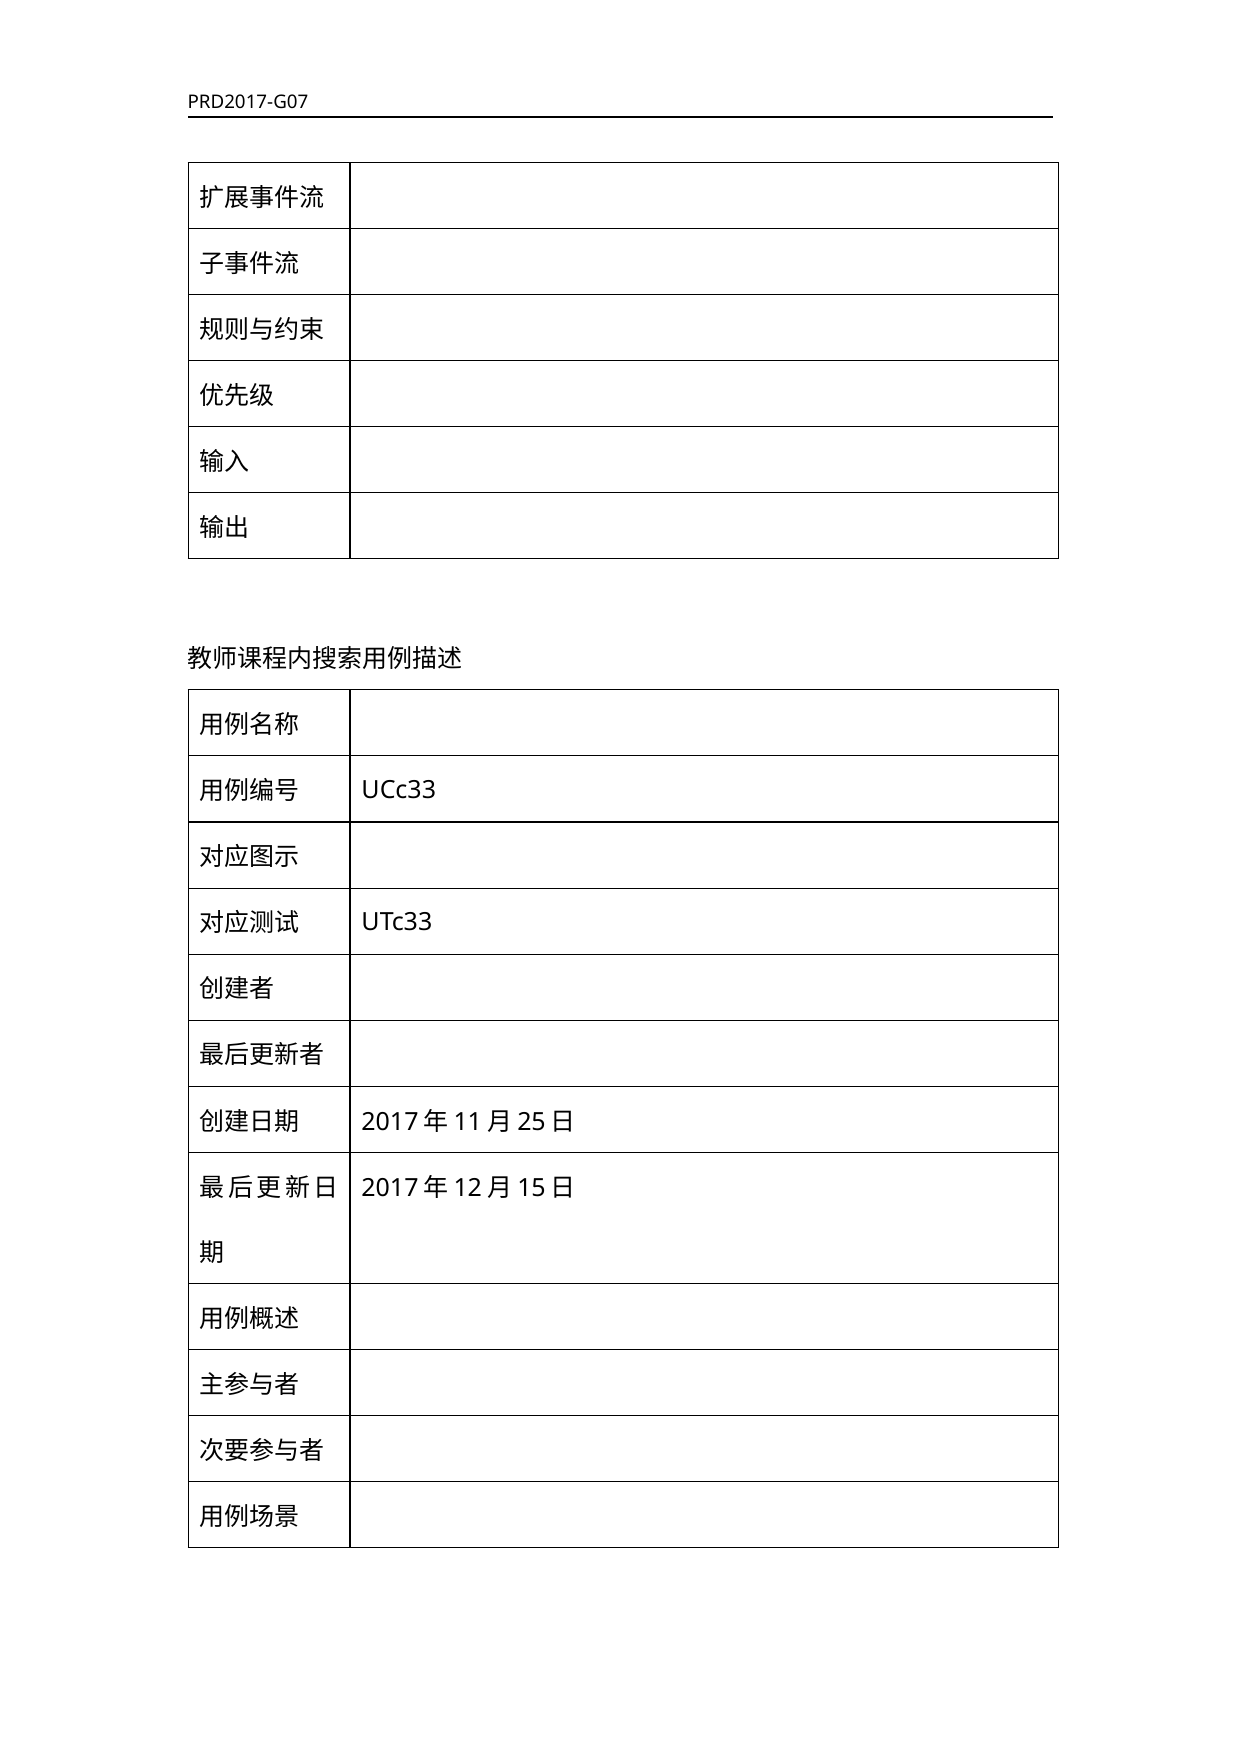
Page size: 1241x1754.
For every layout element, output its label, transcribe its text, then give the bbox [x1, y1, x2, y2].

table_cell 优先级 [189, 361, 349, 426]
table_cell [351, 1482, 1058, 1547]
table_cell 次要参与者 [189, 1416, 349, 1481]
table_cell [351, 1350, 1058, 1415]
table_cell 用例编号 [189, 756, 349, 821]
table_cell 主参与者 [189, 1350, 349, 1415]
table_cell 规则与约束 [189, 295, 349, 360]
table_cell 创建者 [189, 955, 349, 1019]
table_cell 最后更新日期 [189, 1153, 349, 1283]
table_cell [351, 1021, 1058, 1086]
table_cell 2017年12月15日 [351, 1153, 1058, 1283]
table_cell 输入 [189, 427, 349, 492]
table_cell 用例概述 [189, 1284, 349, 1349]
table_cell [351, 1416, 1058, 1481]
table_cell 创建日期 [189, 1087, 349, 1152]
table_cell 2017年11月25日 [351, 1087, 1058, 1152]
table_cell [351, 823, 1058, 887]
table_cell 对应图示 [189, 823, 349, 887]
table_cell [351, 955, 1058, 1019]
table_cell 子事件流 [189, 229, 349, 294]
table_header [351, 690, 1058, 755]
table_cell UTc33 [351, 889, 1058, 953]
table_cell [351, 427, 1058, 492]
table_cell [351, 493, 1058, 558]
table_cell 用例场景 [189, 1482, 349, 1547]
table_cell 扩展事件流 [189, 163, 349, 228]
table_cell [351, 295, 1058, 360]
table_cell UCc33 [351, 756, 1058, 821]
table_cell 输出 [189, 493, 349, 558]
text 教师课程内搜索用例描述 [187, 624, 1053, 689]
table_cell [351, 163, 1058, 228]
table_cell 对应测试 [189, 889, 349, 953]
table_cell [351, 229, 1058, 294]
table_cell [351, 361, 1058, 426]
table_cell 最后更新者 [189, 1021, 349, 1086]
table_cell [351, 1284, 1058, 1349]
table_header 用例名称 [189, 690, 349, 755]
